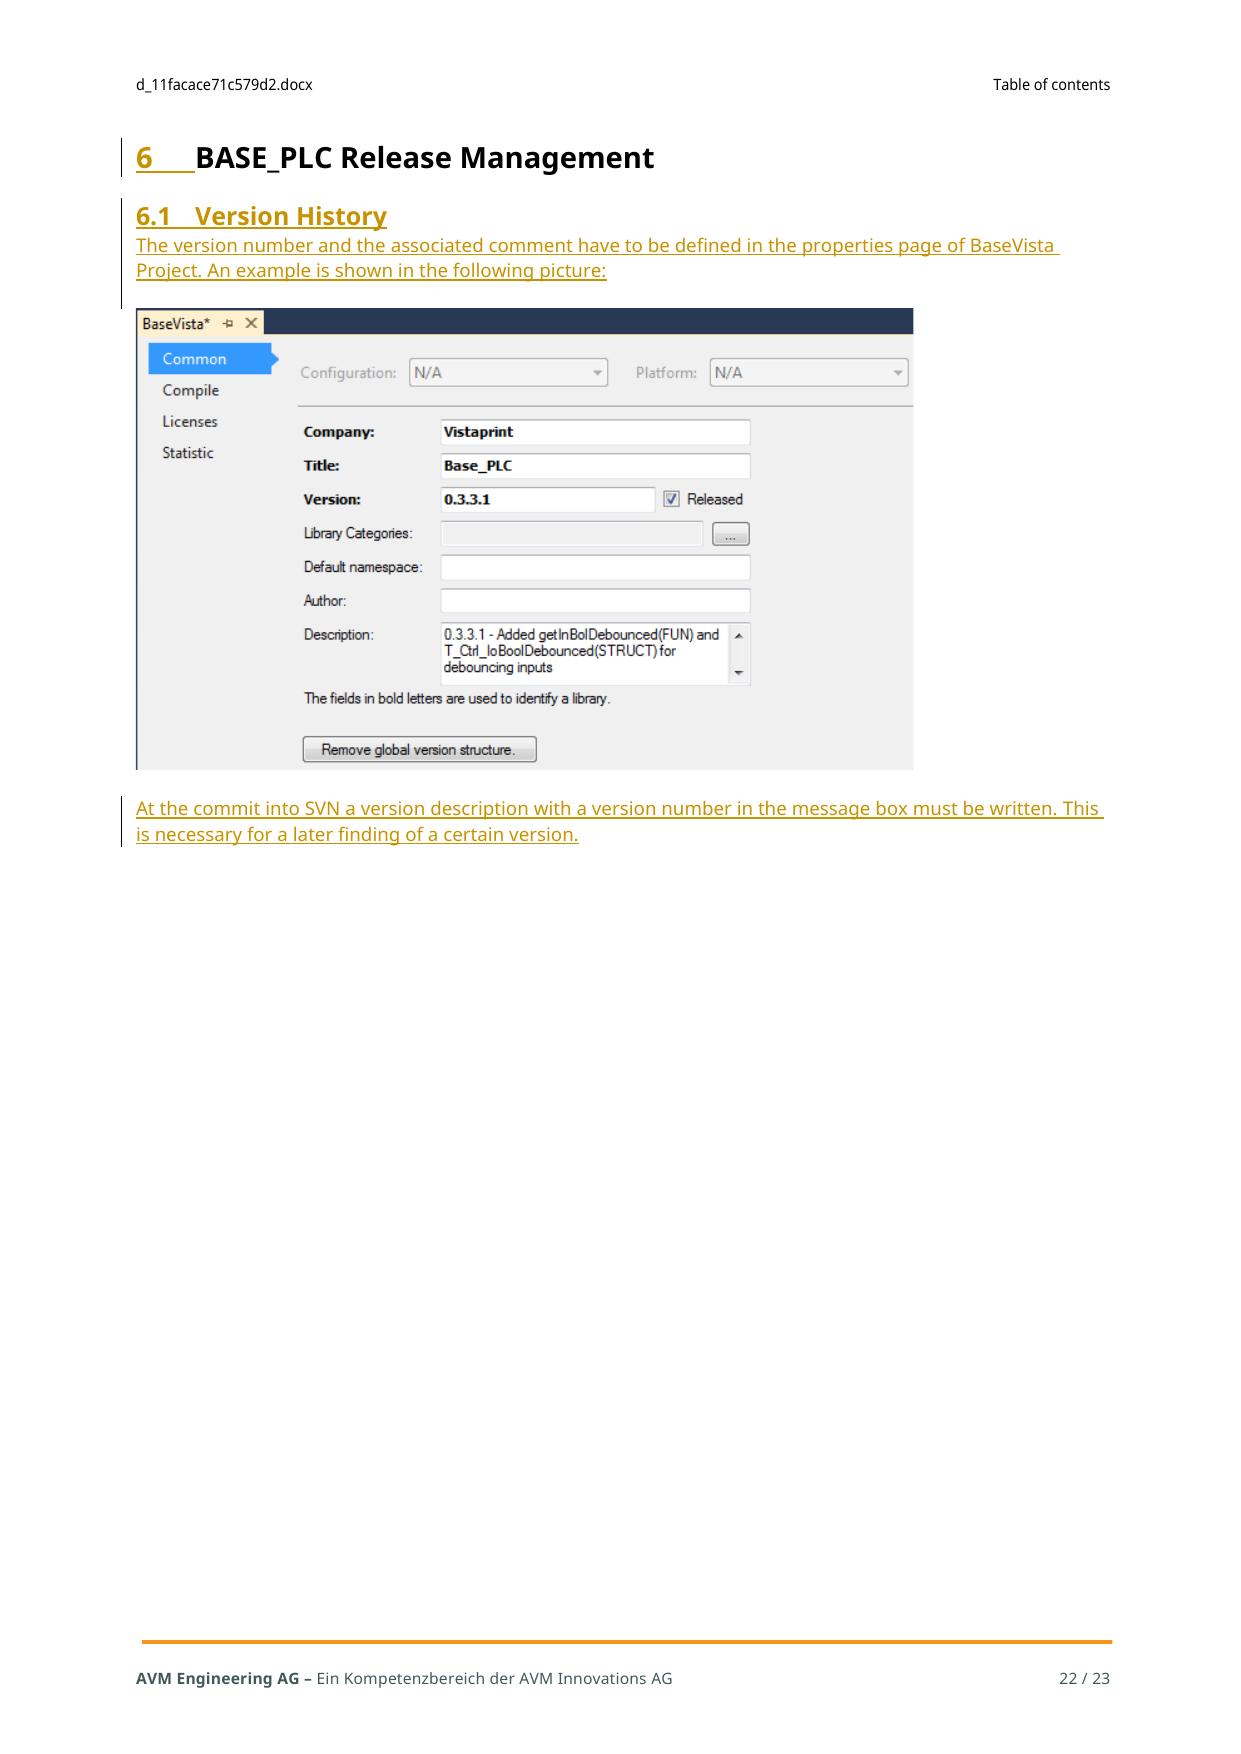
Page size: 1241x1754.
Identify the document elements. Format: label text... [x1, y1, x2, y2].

picture [140, 1640, 1112, 1644]
picture [135, 308, 914, 770]
subtitle BASE_PLC Release Management [136, 138, 1110, 177]
